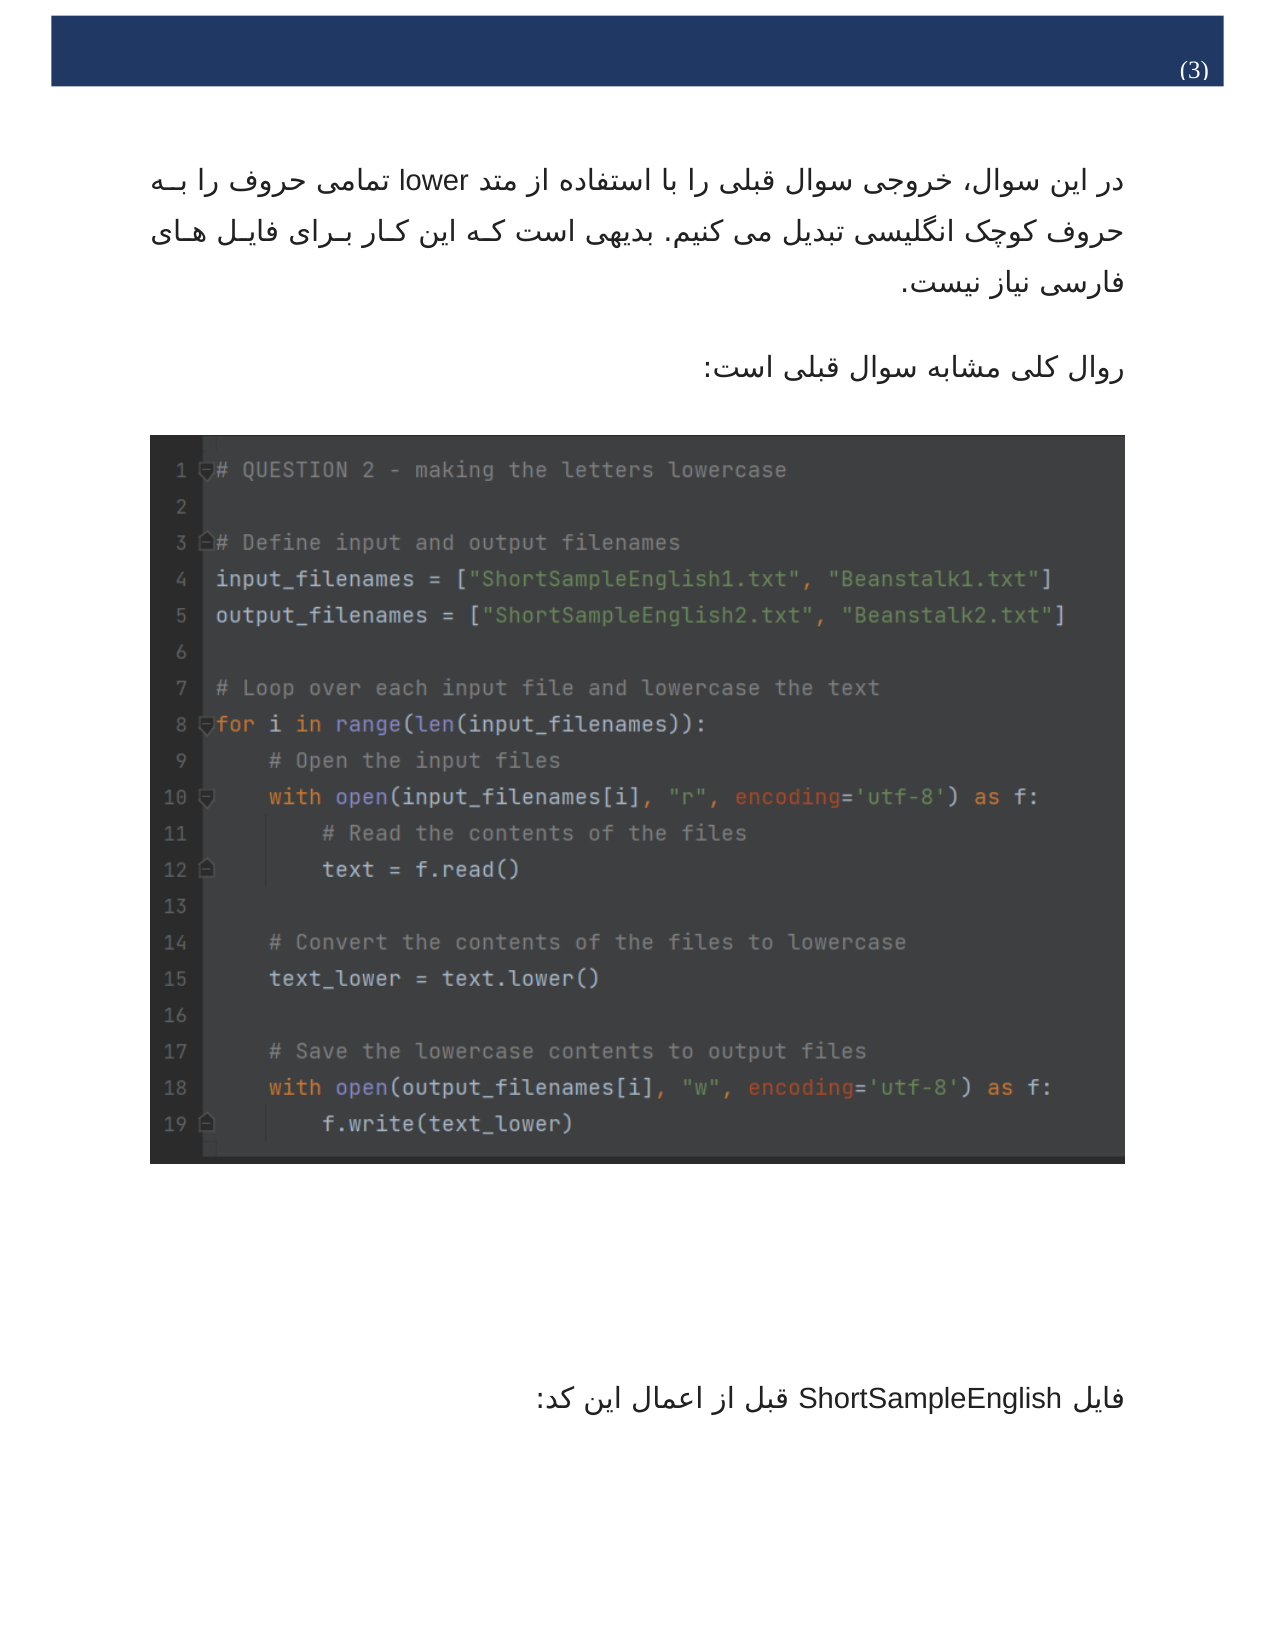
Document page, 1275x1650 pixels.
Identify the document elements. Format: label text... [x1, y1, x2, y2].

picture [150, 435, 1125, 1164]
text روال کلی مشابه سوال قبلی است: [150, 351, 1125, 384]
text در این سوال، خروجی سوال قبلی را با استفاده از متد lower تمامی حروف را به حروف کوچک انگلیسی تبدیل می کنیم. بدیهی است که این کار برای فایل های فارسی نیاز نیست. [150, 163, 1125, 299]
text فایل ShortSampleEnglish قبل از اعمال این کد: [150, 1381, 1125, 1416]
